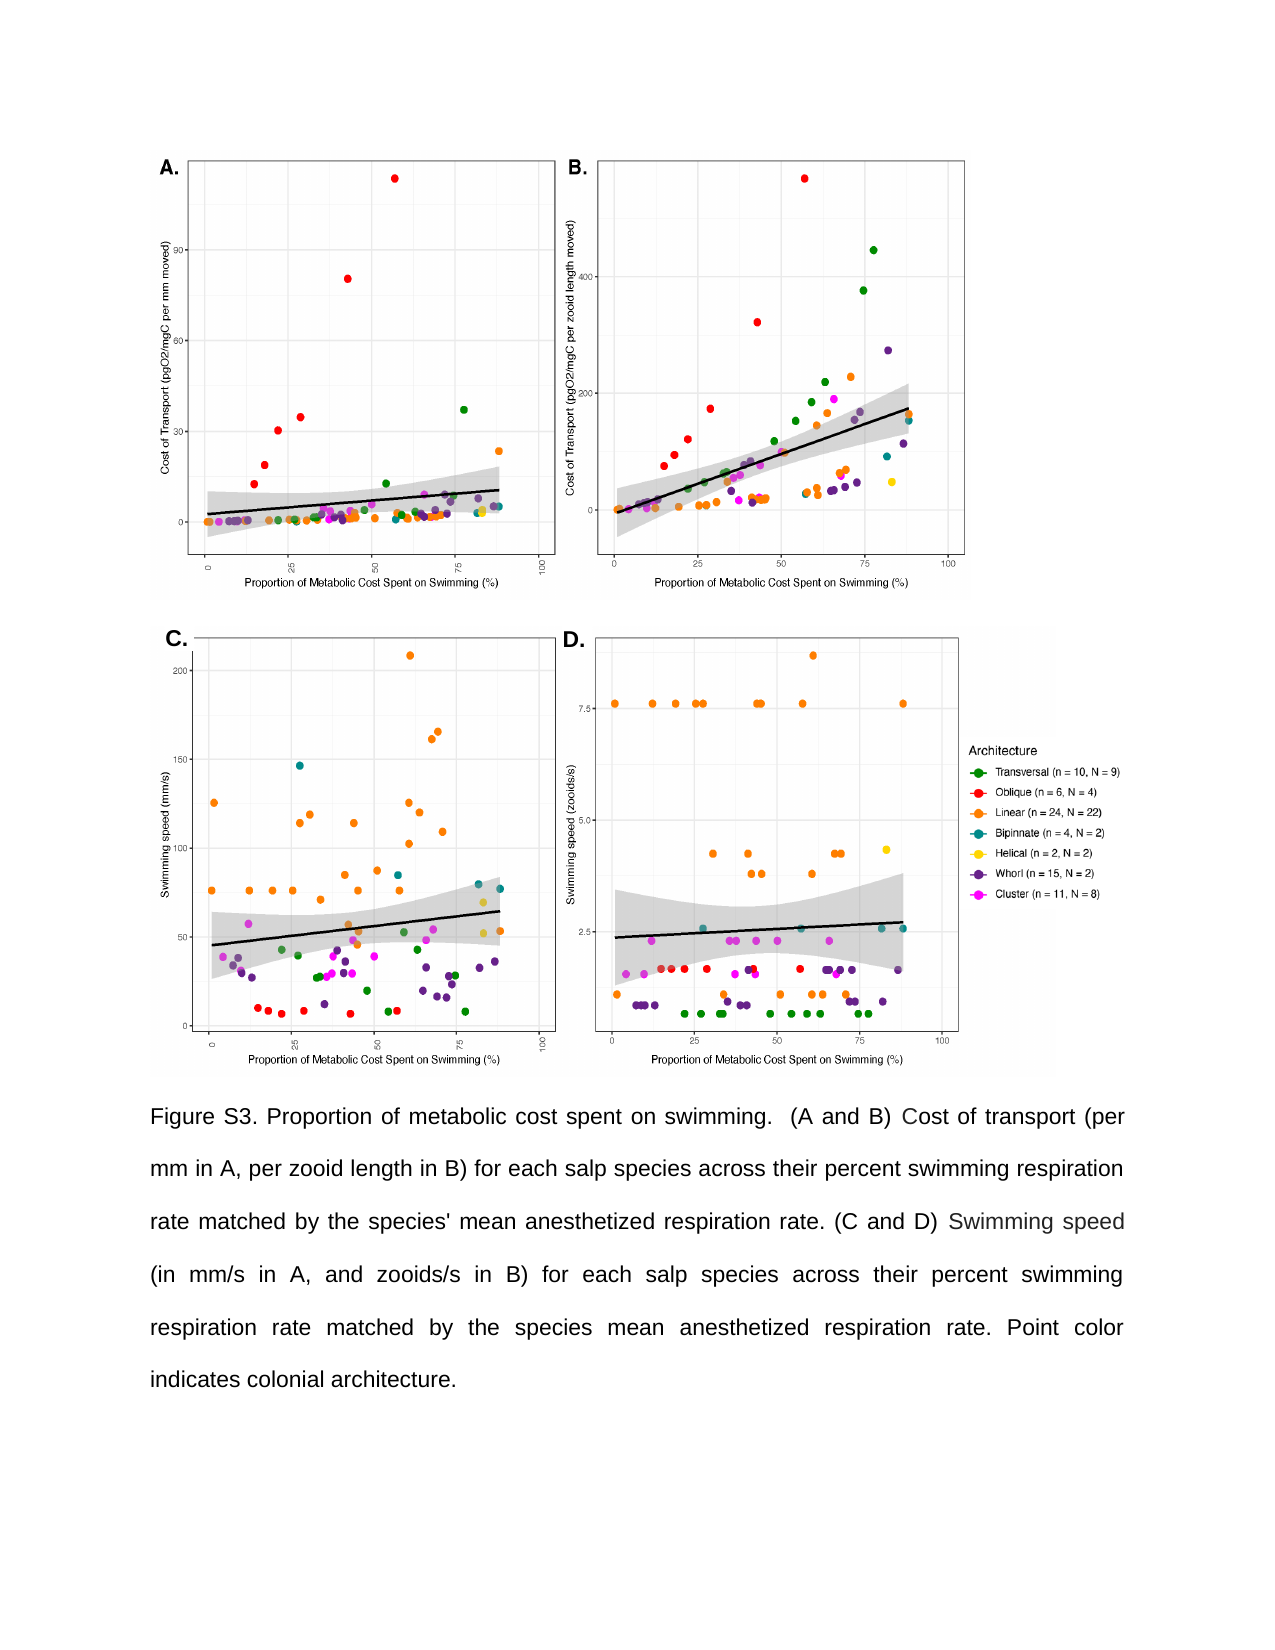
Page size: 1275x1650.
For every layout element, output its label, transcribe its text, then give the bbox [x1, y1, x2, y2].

picture [150, 150, 971, 600]
picture [150, 626, 1134, 1077]
text Figure S3. Proportion of metabolic cost spent on swimming. (A and B) Cost of transport (per mm in A, per zooid length in B) for each salp species across their percent swimming respiration rate matched by the species' mean anesthetized respiration rate. (C and D) Swimming speed (in mm/s in A, and zooids/s in B) for each salp species across their percent swimming respiration rate matched by the species mean anesthetized respiration rate. Point color indicates colonial architecture. [150, 1103, 1125, 1392]
